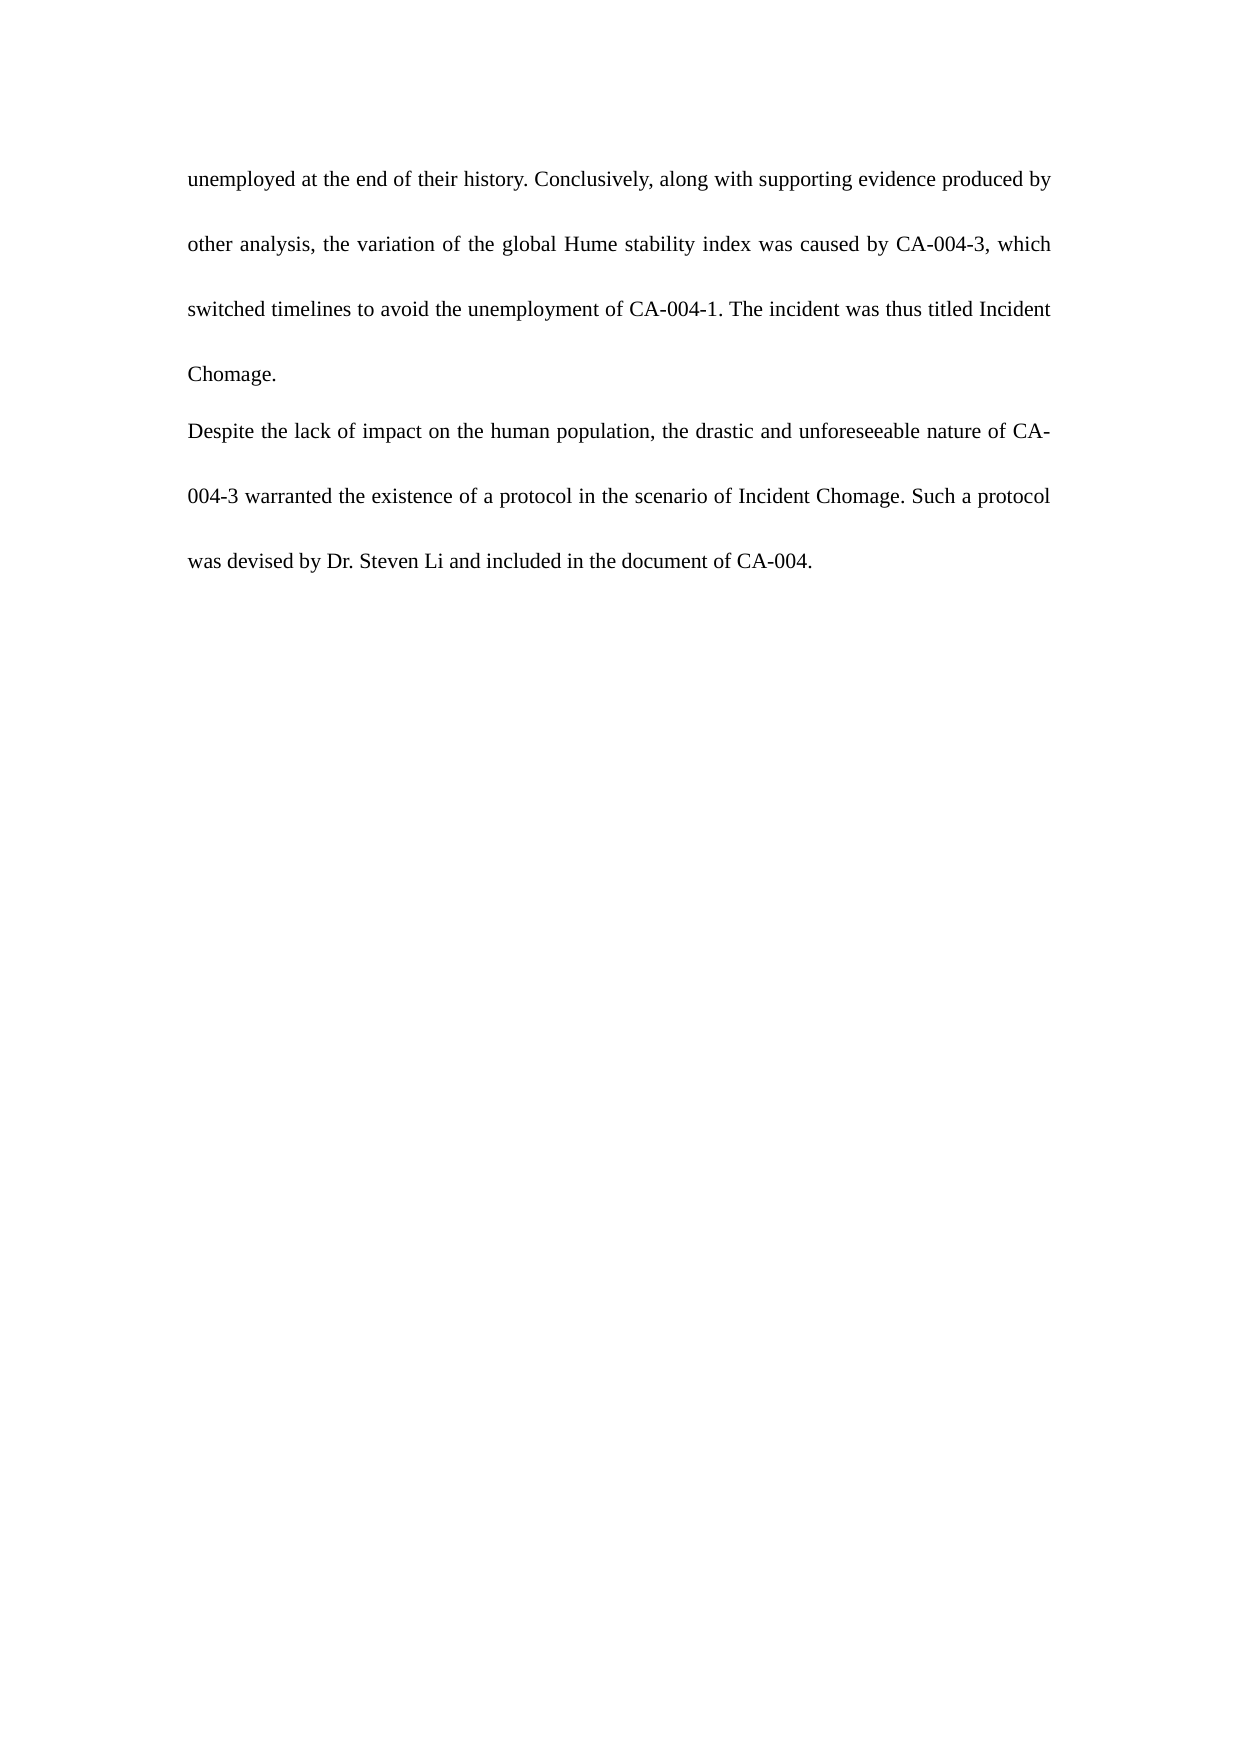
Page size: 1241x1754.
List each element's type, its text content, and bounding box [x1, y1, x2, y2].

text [187, 162, 1053, 389]
text Despite the lack of impact on the human population, the drastic and unforeseeable nature of CA-004-3 warranted the existence of a protocol in the scenario of Incident Chomage. Such a protocol was devised by Dr. Steven Li and included in the document of CA-004. [187, 415, 1053, 577]
